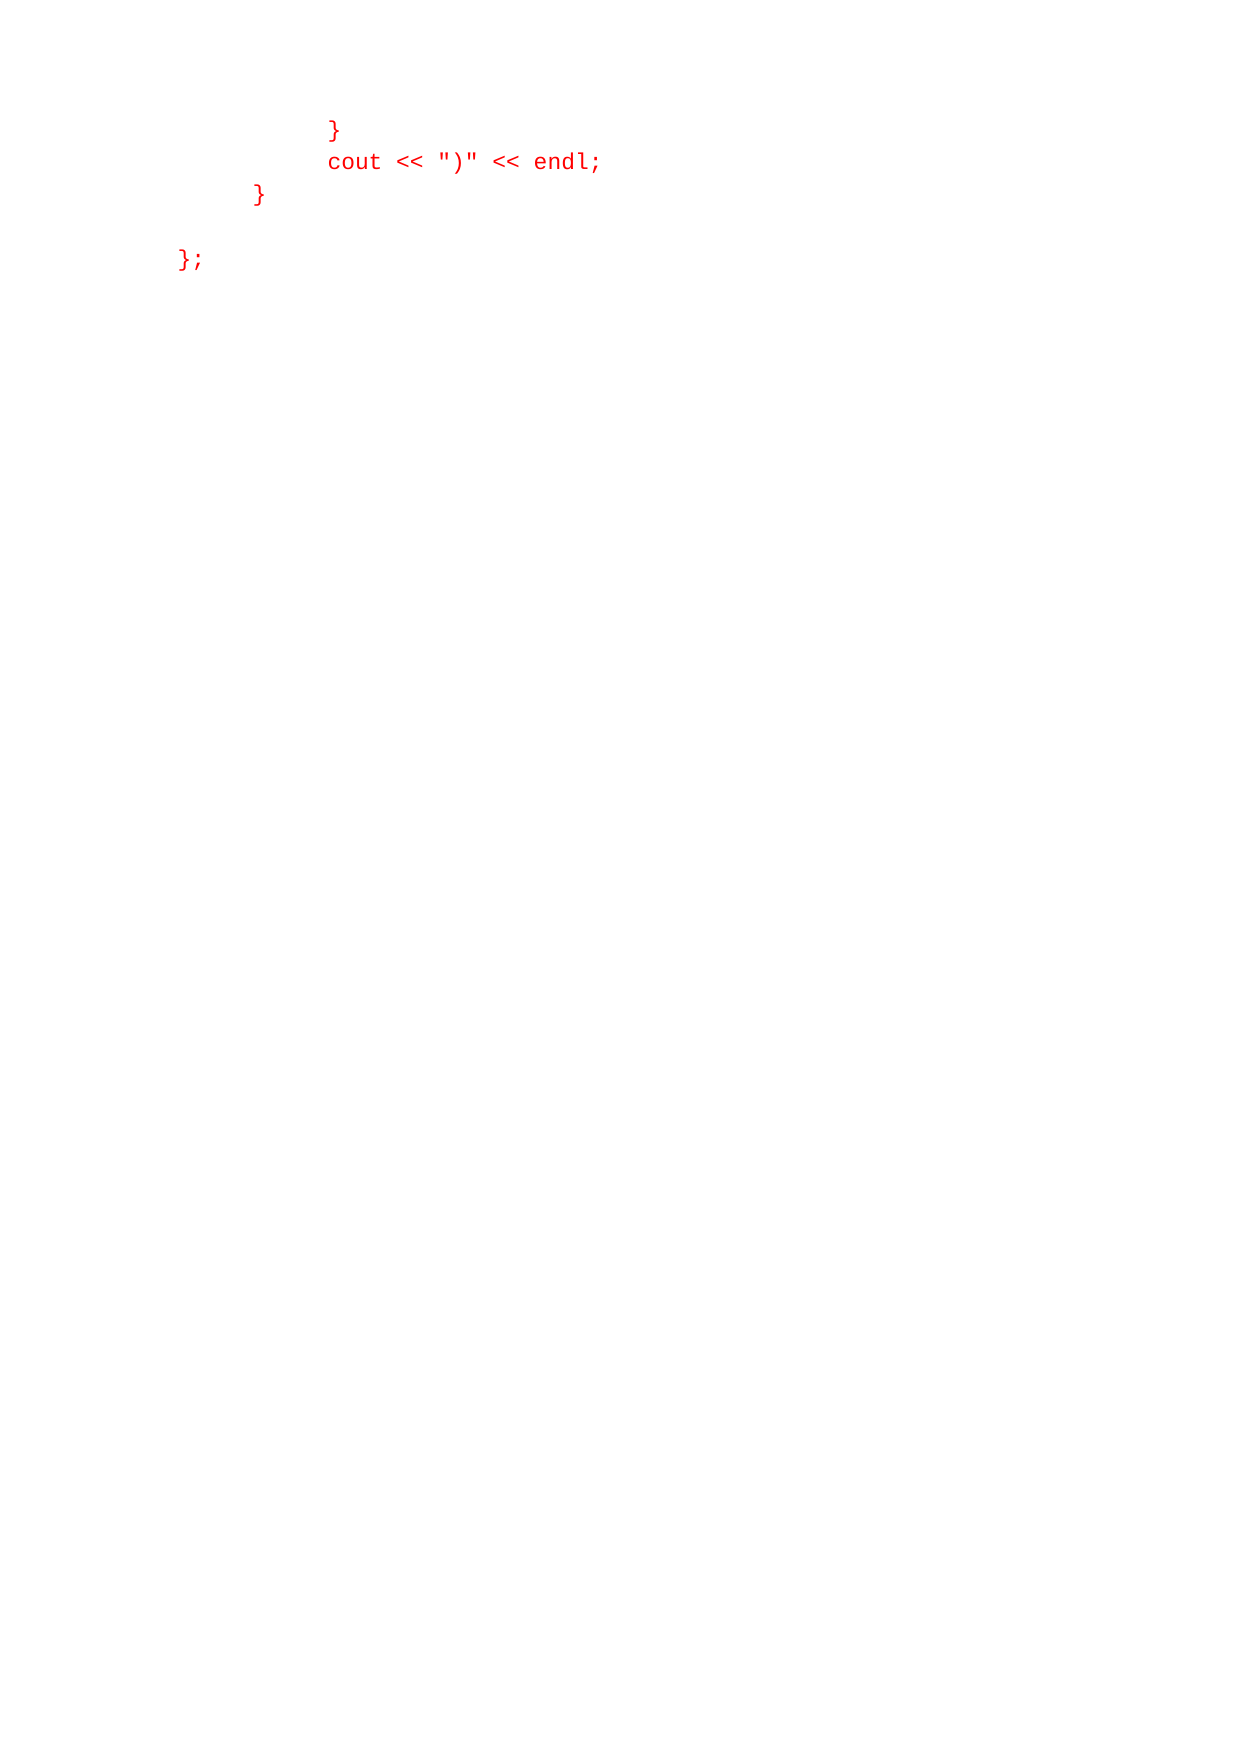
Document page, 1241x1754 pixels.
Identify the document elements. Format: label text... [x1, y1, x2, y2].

text cout << ")" << endl; [177, 150, 1152, 176]
text }; [177, 247, 1152, 273]
text } [177, 182, 1152, 208]
text } [177, 118, 1152, 144]
